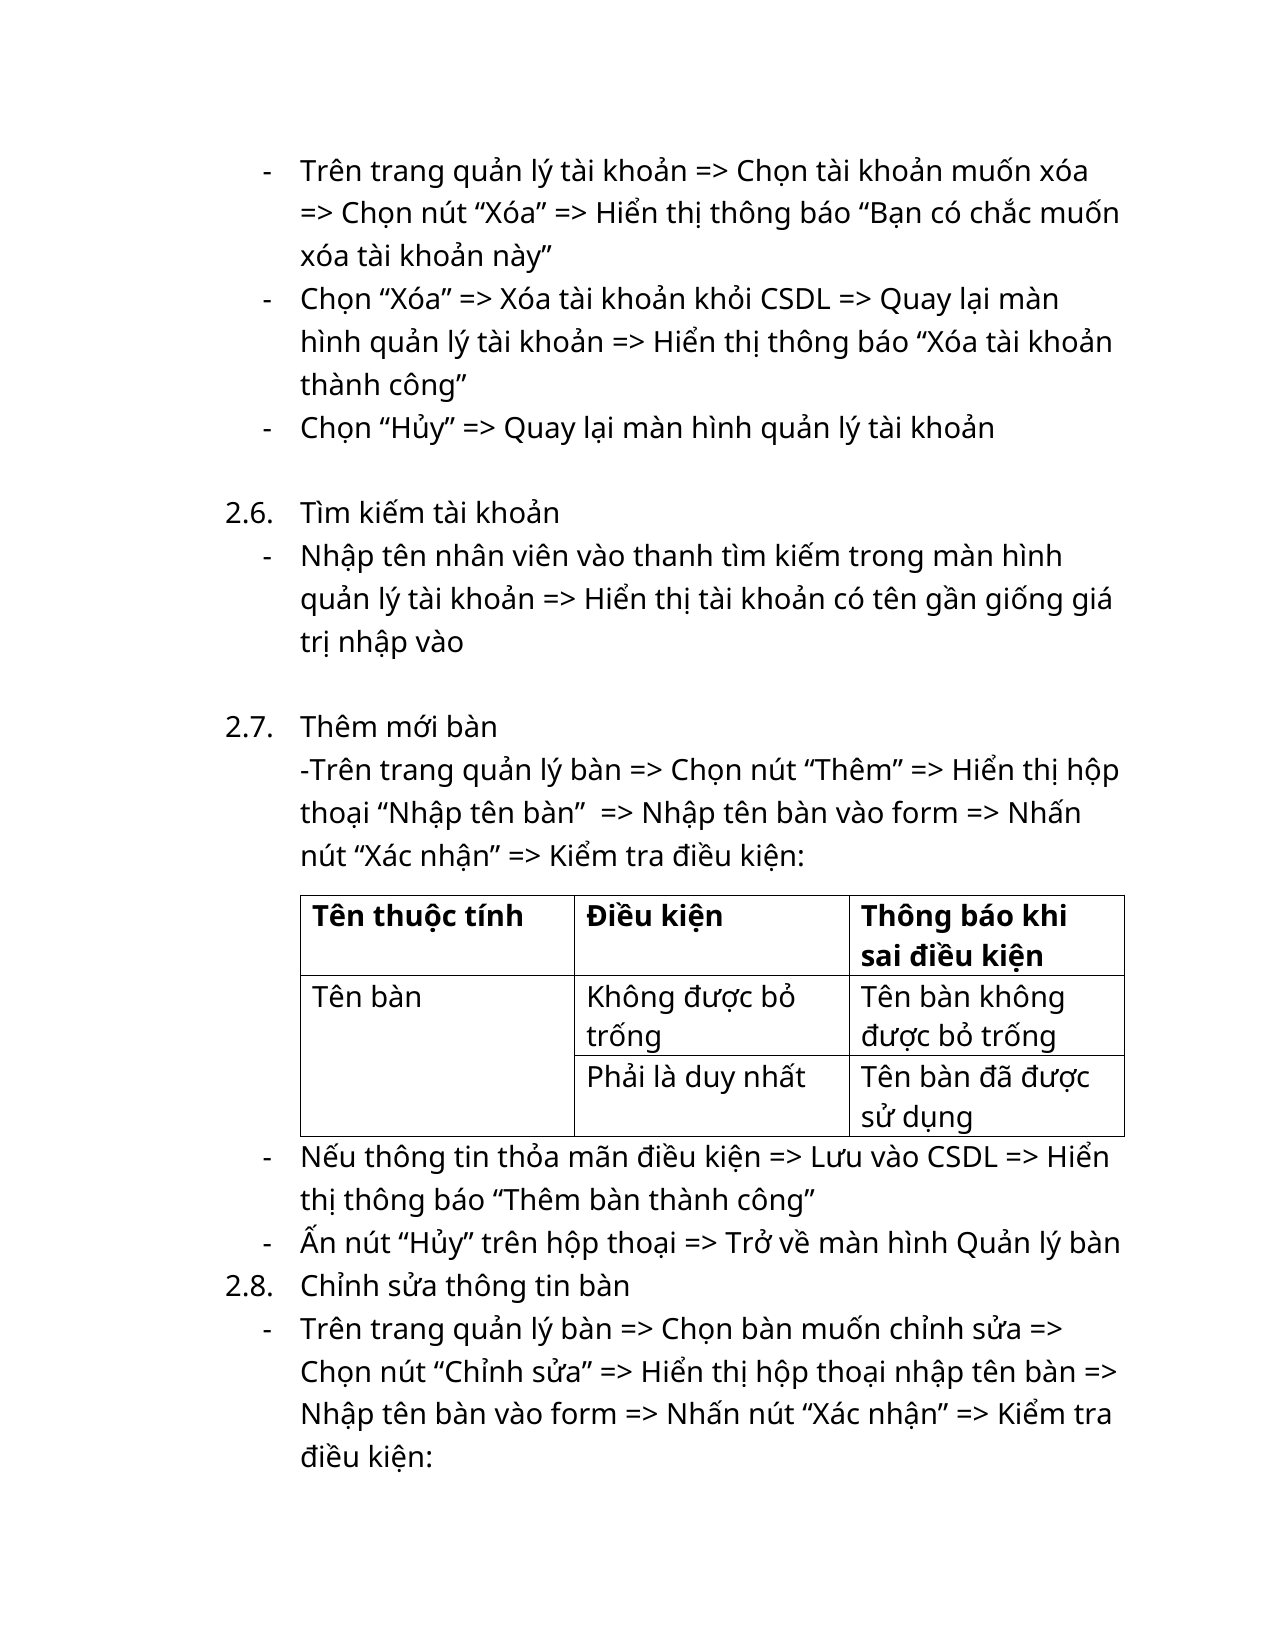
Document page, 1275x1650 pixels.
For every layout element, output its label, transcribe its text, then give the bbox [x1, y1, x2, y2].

list Ấn nút “Hủy” trên hộp thoại => Trở về màn hình Quản lý bàn [262, 1222, 1125, 1262]
table_cell Tên bàn đã được sử dụng [850, 1056, 1124, 1136]
list -Trên trang quản lý bàn => Chọn nút “Thêm” => Hiển thị hộp thoại “Nhập tên bàn” => Nhập tên bàn vào form => Nhấn nút “Xác nhận” => Kiểm tra điều kiện: [300, 749, 1125, 875]
list Trên trang quản lý tài khoản => Chọn tài khoản muốn xóa => Chọn nút “Xóa” => Hiển thị thông báo “Bạn có chắc muốn xóa tài khoản này” [262, 150, 1125, 275]
table_cell Không được bỏ trống [575, 976, 849, 1055]
table_header Điều kiện [575, 896, 849, 975]
table_header Tên thuộc tính [301, 896, 574, 975]
list Chỉnh sửa thông tin bàn [225, 1265, 1125, 1305]
list Thêm mới bàn [225, 707, 1125, 746]
list Chọn “Xóa” => Xóa tài khoản khỏi CSDL => Quay lại màn hình quản lý tài khoản => Hiển thị thông báo “Xóa tài khoản thành công” [262, 278, 1125, 404]
list Nhập tên nhân viên vào thanh tìm kiếm trong màn hình quản lý tài khoản => Hiển thị tài khoản có tên gần giống giá trị nhập vào [262, 535, 1125, 661]
list Nếu thông tin thỏa mãn điều kiện => Lưu vào CSDL => Hiển thị thông báo “Thêm bàn thành công” [262, 1137, 1125, 1219]
list Tìm kiếm tài khoản [225, 492, 1125, 532]
table_cell Tên bàn [301, 976, 574, 1136]
table_header Thông báo khi sai điều kiện [850, 896, 1124, 975]
table_cell Phải là duy nhất [575, 1056, 849, 1136]
table_cell Tên bàn không được bỏ trống [850, 976, 1124, 1055]
list Chọn “Hủy” => Quay lại màn hình quản lý tài khoản [262, 407, 1125, 447]
list Trên trang quản lý bàn => Chọn bàn muốn chỉnh sửa => Chọn nút “Chỉnh sửa” => Hiển thị hộp thoại nhập tên bàn => Nhập tên bàn vào form => Nhấn nút “Xác nhận” => Kiểm tra điều kiện: [262, 1308, 1125, 1476]
